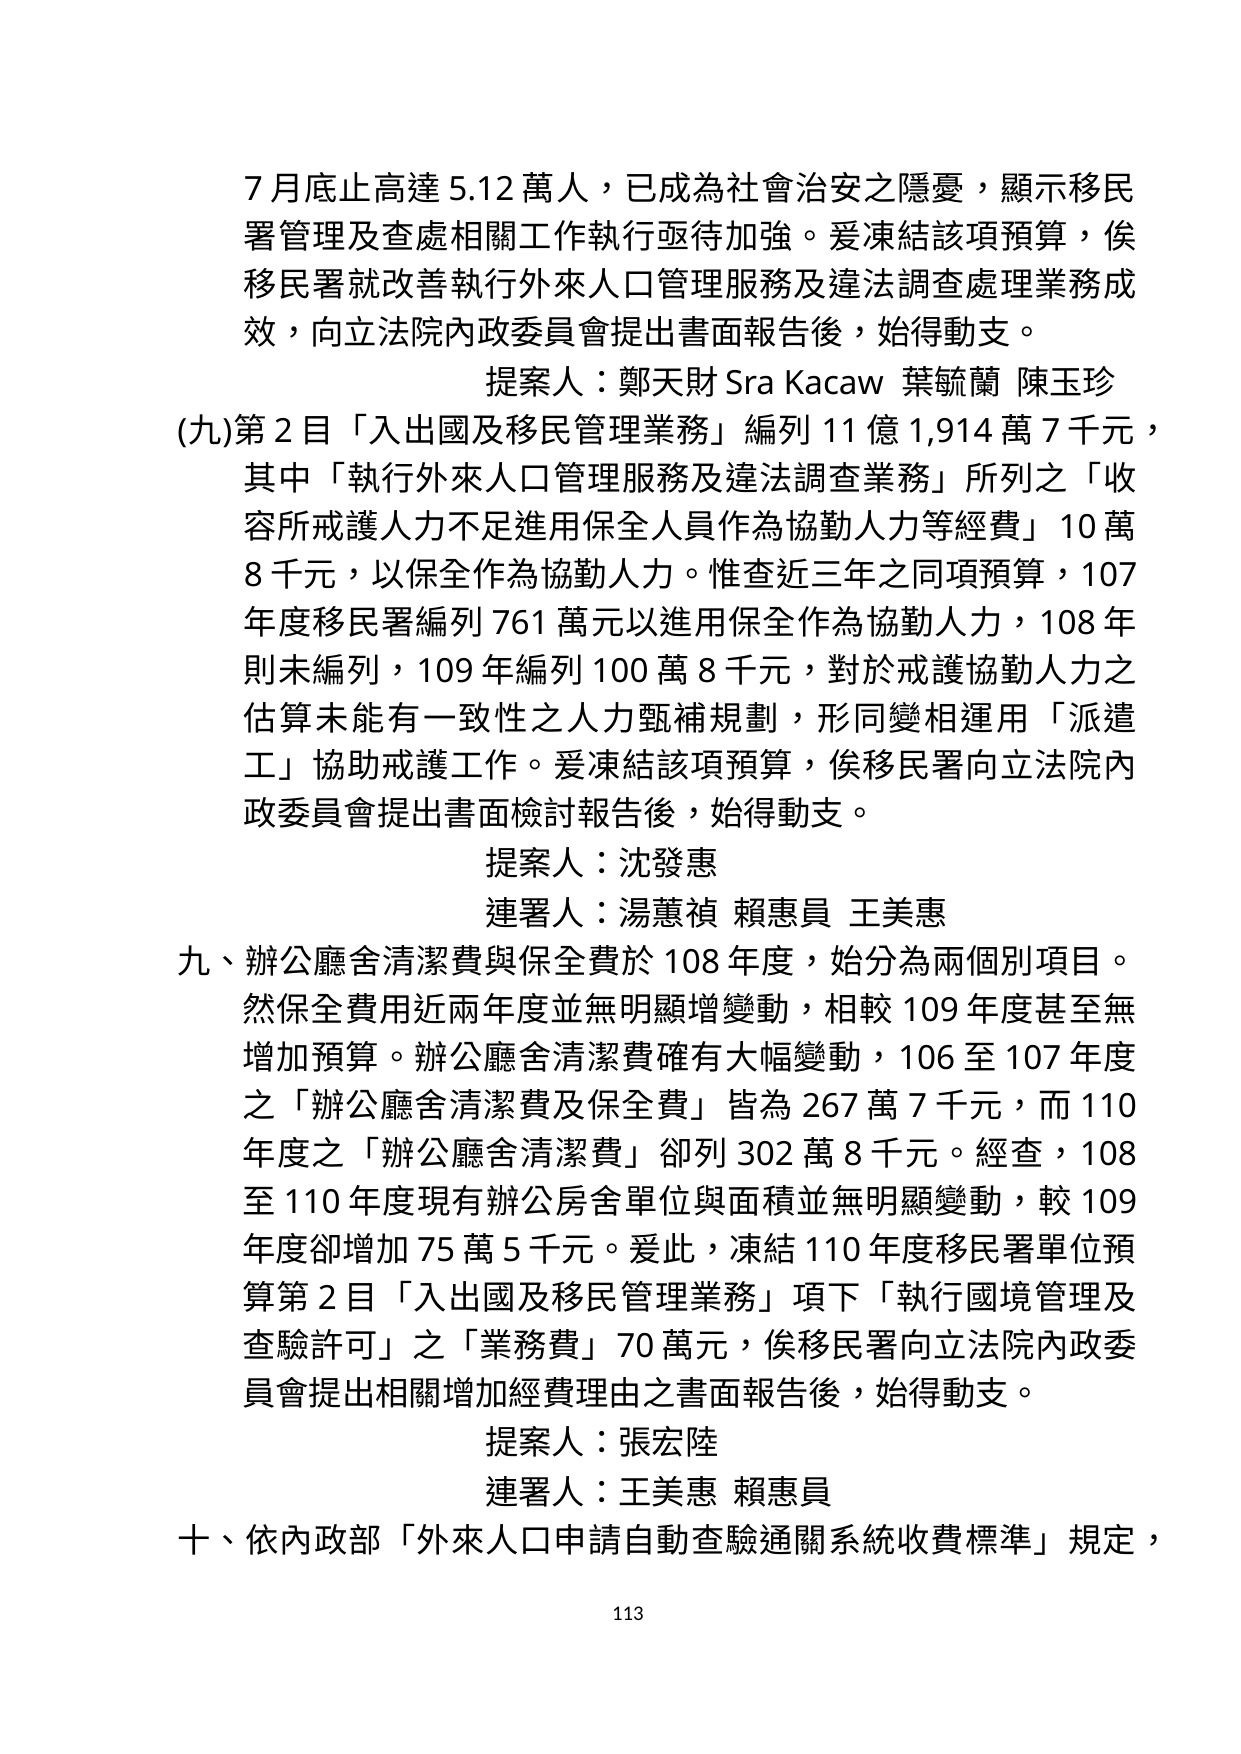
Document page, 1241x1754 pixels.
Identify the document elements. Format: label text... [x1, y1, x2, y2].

text (九)第2目「入出國及移民管理業務」編列11億1,914萬7千元，其中「執行外來人口管理服務及違法調查業務」所列之「收容所戒護人力不足進用保全人員作為協勤人力等經費」10萬8千元，以保全作為協勤人力。惟查近三年之同項預算，107年度移民署編列761萬元以進用保全作為協勤人力，108年則未編列，109年編列100萬8千元，對於戒護協勤人力之估算未能有一致性之人力甄補規劃，形同變相運用「派遣工」協助戒護工作。爰凍結該項預算，俟移民署向立法院內政委員會提出書面檢討報告後，始得動支。 [177, 404, 1137, 835]
text 連署人：王美惠 賴惠員 [118, 1464, 1138, 1514]
text 提案人：鄭天財Sra Kacaw 葉毓蘭 陳玉珍 [118, 354, 1138, 404]
text 九、辦公廳舍清潔費與保全費於108年度，始分為兩個別項目。然保全費用近兩年度並無明顯增變動，相較109年度甚至無增加預算。辦公廳舍清潔費確有大幅變動，106至107年度之「辦公廳舍清潔費及保全費」皆為267萬7千元，而110年度之「辦公廳舍清潔費」卻列302萬8千元。經查，108至110年度現有辦公房舍單位與面積並無明顯變動，較109年度卻增加75萬5千元。爰此，凍結110年度移民署單位預算第2目「入出國及移民管理業務」項下「執行國境管理及查驗許可」之「業務費」70萬元，俟移民署向立法院內政委員會提出相關增加經費理由之書面報告後，始得動支。 [177, 935, 1137, 1414]
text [177, 1514, 1137, 1562]
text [177, 162, 1137, 354]
text 連署人：湯蕙禎 賴惠員 王美惠 [118, 885, 1138, 935]
text 提案人：沈發惠 [118, 835, 1138, 885]
text 提案人：張宏陸 [118, 1414, 1138, 1464]
